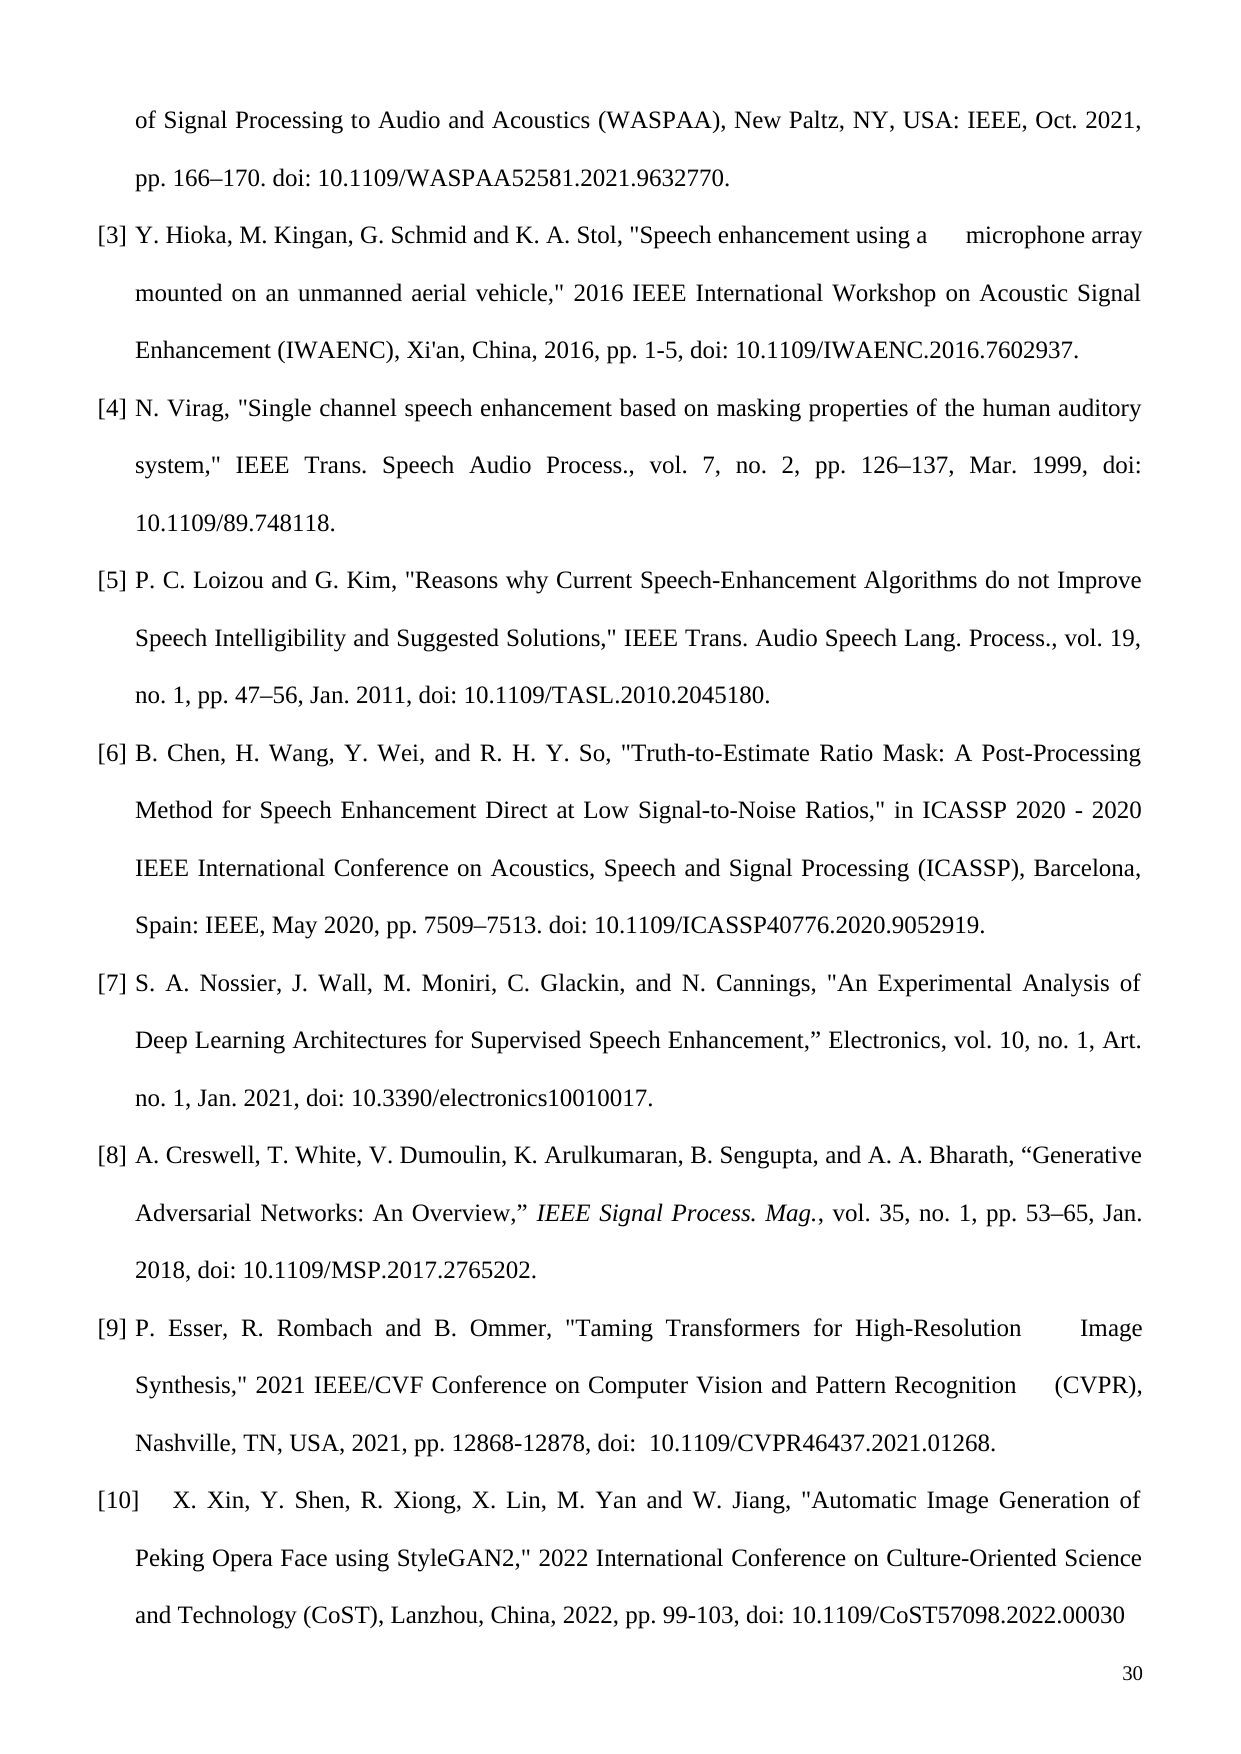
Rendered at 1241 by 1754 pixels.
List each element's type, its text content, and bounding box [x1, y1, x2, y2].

list P. C. Loizou and G. Kim, "Reasons why Current Speech-Enhancement Algorithms do not Improve Speech Intelligibility and Suggested Solutions," IEEE Trans. Audio Speech Lang. Process., vol. 19, no. 1, pp. 47–56, Jan. 2011, doi: 10.1109/TASL.2010.2045180. [97, 565, 1143, 709]
list B. Chen, H. Wang, Y. Wei, and R. H. Y. So, "Truth-to-Estimate Ratio Mask: A Post-Processing Method for Speech Enhancement Direct at Low Signal-to-Noise Ratios," in ICASSP 2020 - 2020 IEEE International Conference on Acoustics, Speech and Signal Processing (ICASSP), Barcelona, Spain: IEEE, May 2020, pp. 7509–7513. doi: 10.1109/ICASSP40776.2020.9052919. [97, 738, 1143, 939]
list N. Virag, "Single channel speech enhancement based on masking properties of the human auditory system," IEEE Trans. Speech Audio Process., vol. 7, no. 2, pp. 126–137, Mar. 1999, doi: 10.1109/89.748118. [97, 393, 1143, 536]
list Y. Hioka, M. Kingan, G. Schmid and K. A. Stol, "Speech enhancement using a microphone array mounted on an unmanned aerial vehicle," 2016 IEEE International Workshop on Acoustic Signal Enhancement (IWAENC), Xi'an, China, 2016, pp. 1-5, doi: 10.1109/IWAENC.2016.7602937. [97, 220, 1143, 364]
list S. A. Nossier, J. Wall, M. Moniri, C. Glackin, and N. Cannings, "An Experimental Analysis of Deep Learning Architectures for Supervised Speech Enhancement,” Electronics, vol. 10, no. 1, Art. no. 1, Jan. 2021, doi: 10.3390/electronics10010017. [97, 968, 1143, 1111]
